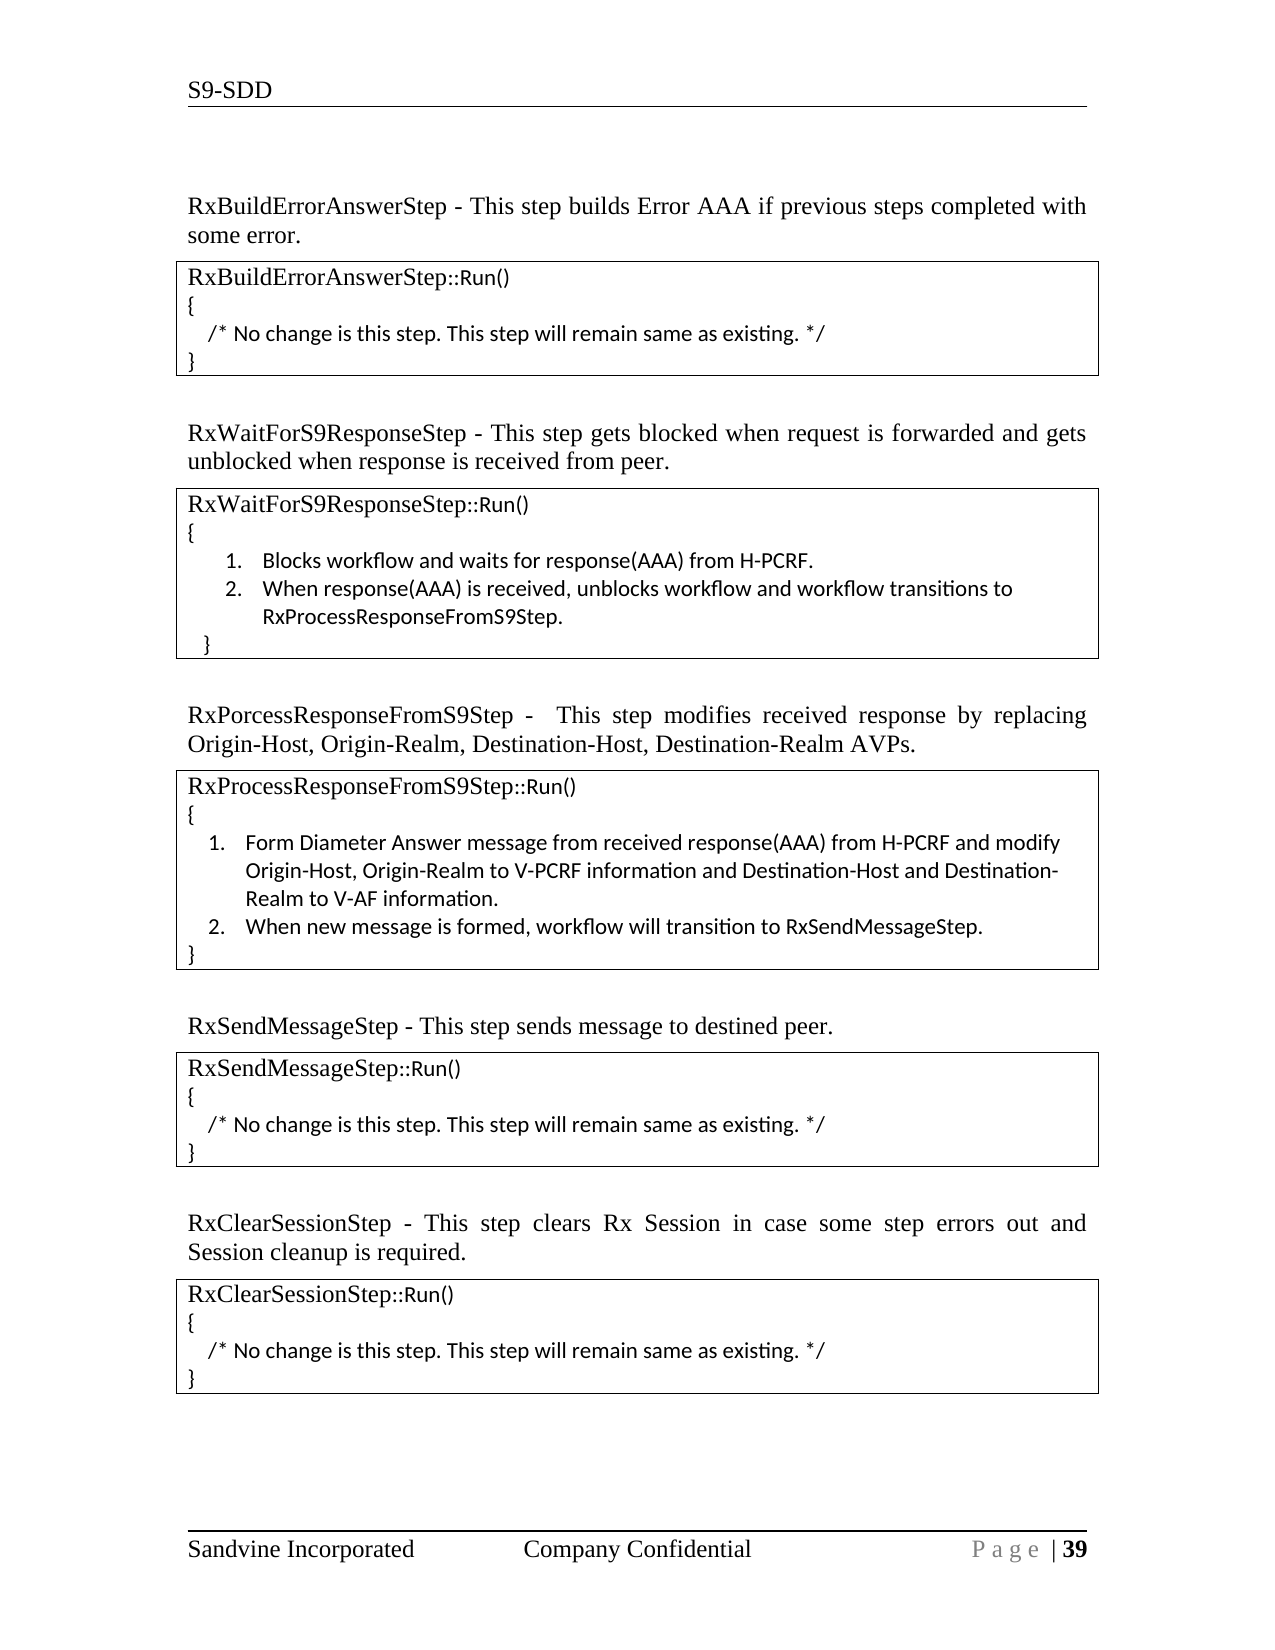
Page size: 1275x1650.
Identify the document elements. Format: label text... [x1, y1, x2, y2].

table_header RxBuildErrorAnswerStep::Run() { /* No change is this step. This step will remain same as existing. */ } [177, 262, 1098, 375]
table_header RxClearSessionStep::Run() { /* No change is this step. This step will remain same as existing. */ } [177, 1280, 1098, 1393]
text RxBuildErrorAnswerStep - This step builds Error AAA if previous steps completed with some error. [187, 191, 1087, 249]
table_header RxProcessResponseFromS9Step::Run() { Form Diameter Answer message from received response(AAA) from H-PCRF and modify Origin-Host, Origin-Realm to V-PCRF information and Destination-Host and Destination-Realm to V-AF information. When new message is formed, workflow will transition to RxSendMessageStep. } [177, 771, 1098, 968]
text RxSendMessageStep - This step sends message to destined peer. [187, 1011, 1087, 1039]
table_header RxWaitForS9ResponseStep::Run() { Blocks workflow and waits for response(AAA) from H-PCRF. When response(AAA) is received, unblocks workflow and workflow transitions to RxProcessResponseFromS9Step. } [177, 489, 1098, 658]
text RxClearSessionStep - This step clears Rx Session in case some step errors out and Session cleanup is required. [187, 1208, 1087, 1266]
text RxPorcessResponseFromS9Step - This step modifies received response by replacing Origin-Host, Origin-Realm, Destination-Host, Destination-Realm AVPs. [187, 700, 1087, 758]
text RxWaitForS9ResponseStep - This step gets blocked when request is forwarded and gets unblocked when response is received from peer. [187, 418, 1087, 475]
table_header RxSendMessageStep::Run() { /* No change is this step. This step will remain same as existing. */ } [177, 1053, 1098, 1166]
